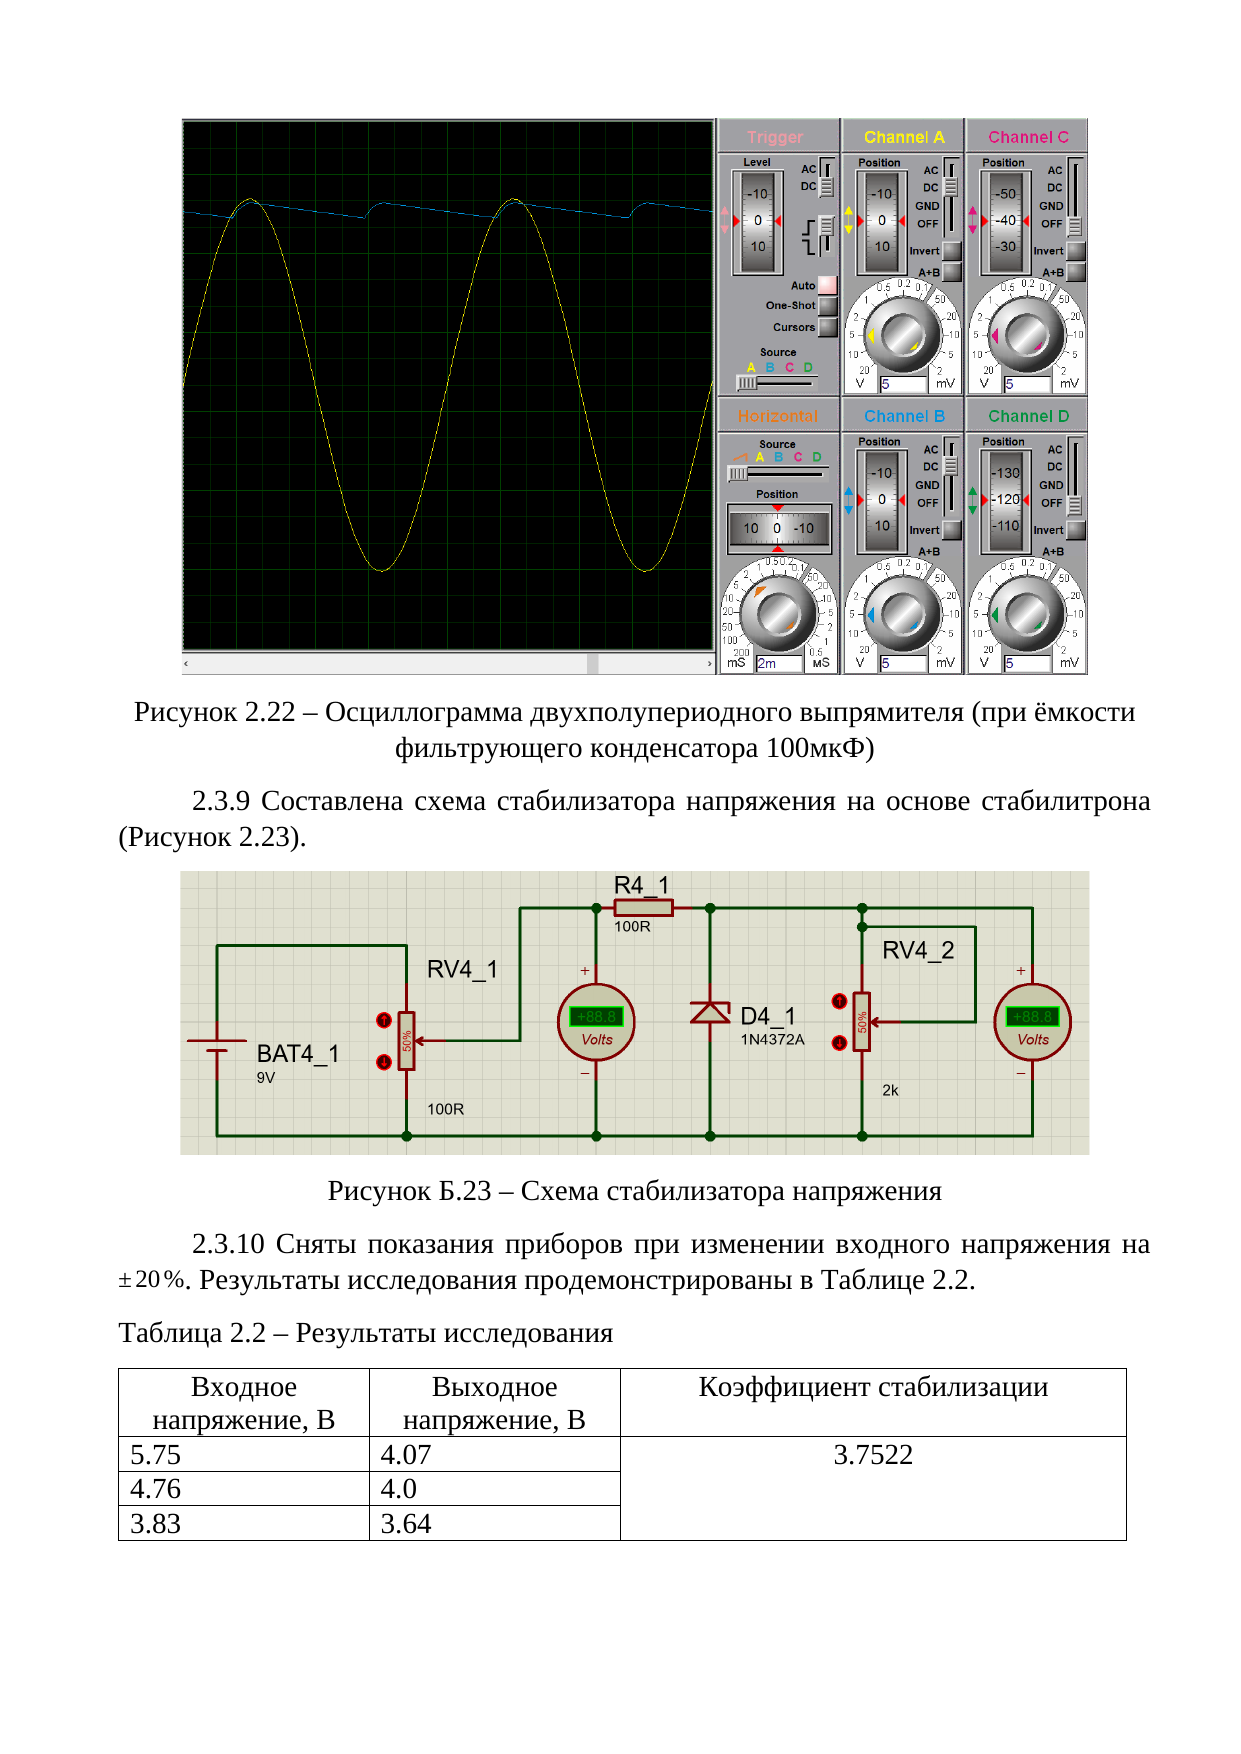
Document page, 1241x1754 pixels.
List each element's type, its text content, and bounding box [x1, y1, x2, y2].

picture [181, 118, 1088, 675]
text 2.3.10 Сняты показания приборов при изменении входного напряжения на . Результаты исследования продемонстрированы в Таблице 2.2. [118, 1226, 1152, 1296]
table_cell 5.75 [119, 1437, 369, 1471]
picture [180, 871, 1090, 1155]
table_header Выходное напряжение, В [370, 1369, 620, 1436]
table_cell 3.7522 [621, 1437, 1126, 1540]
table_cell 4.07 [370, 1437, 620, 1471]
table_header Коэффициент стабилизации [621, 1369, 1126, 1436]
table_cell 4.76 [119, 1472, 369, 1505]
table_cell 4.0 [370, 1472, 620, 1505]
text Рисунок Б.23 – Схема стабилизатора напряжения [118, 1173, 1152, 1207]
text Рисунок 2.22 – Осциллограмма двухполупериодного выпрямителя (при ёмкости фильтрующего конденсатора 100мкФ) [118, 694, 1152, 763]
table_cell 3.83 [119, 1506, 369, 1540]
table_cell 3.64 [370, 1506, 620, 1540]
text 2.3.9 Составлена схема стабилизатора напряжения на основе стабилитрона (Рисунок 2.23). [118, 783, 1152, 852]
text Таблица 2.2 – Результаты исследования [118, 1315, 1152, 1348]
table_header Входное напряжение, В [119, 1369, 369, 1436]
